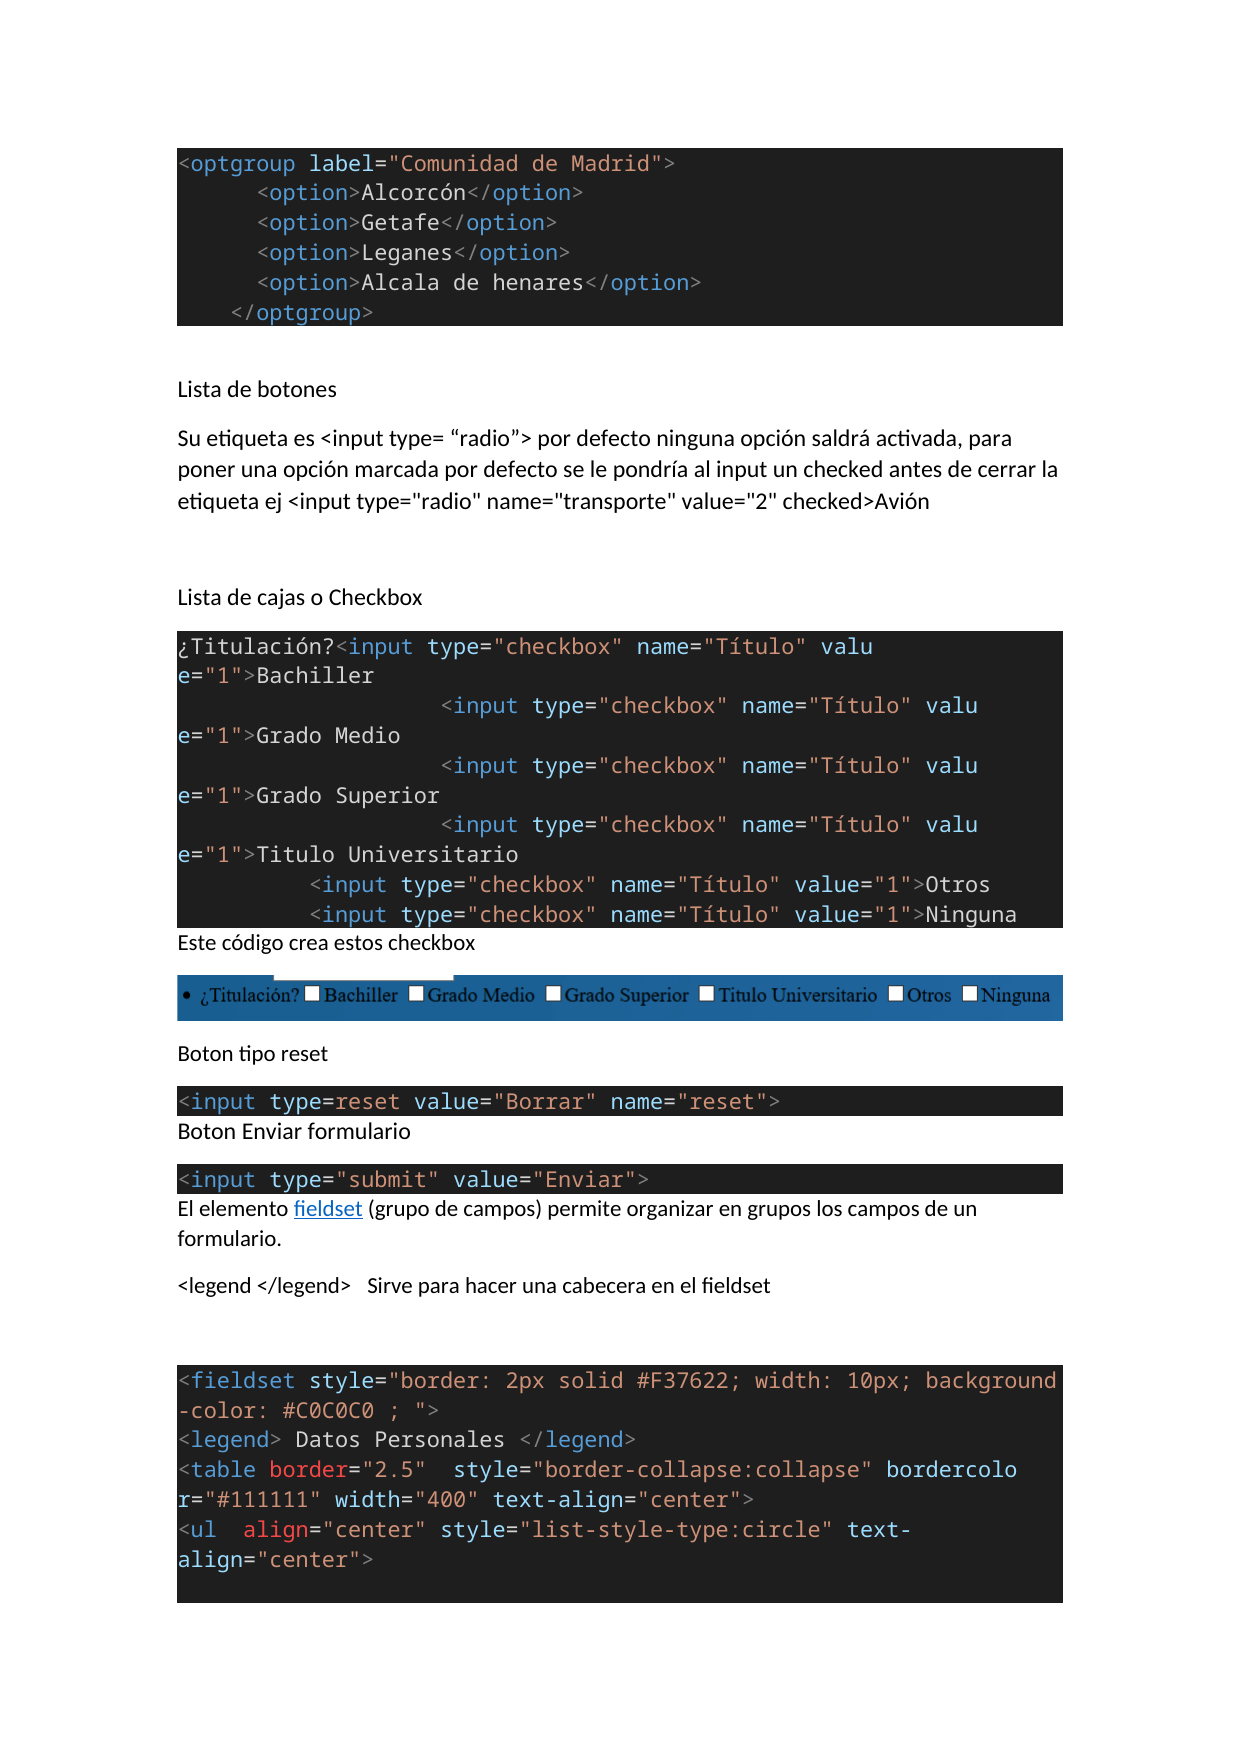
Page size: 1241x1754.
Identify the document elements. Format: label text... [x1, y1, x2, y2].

text Boton Enviar formulario [177, 1116, 1063, 1145]
text <fieldset style="border: 2px solid #F37622; width: 10px; background-color: #C0C0C0 ; "> [177, 1365, 1063, 1424]
text <input type="submit" value="Enviar"> [177, 1164, 1063, 1194]
text <option>Alcala de henares</option> [177, 267, 1063, 297]
picture [177, 975, 1063, 1021]
text <option>Alcorcón</option> [177, 177, 1063, 207]
text Este código crea estos checkbox [177, 928, 1063, 957]
text <input type="checkbox" name="Título" value="1">Ninguna [177, 899, 1063, 928]
text <table border="2.5" style="border-collapse:collapse" bordercolor="#111111" width="400" text-align="center"> [177, 1454, 1063, 1514]
text <option>Leganes</option> [177, 237, 1063, 267]
text Lista de botones [177, 374, 1063, 404]
text <option>Getafe</option> [177, 207, 1063, 237]
text <optgroup label="Comunidad de Madrid"> [177, 148, 1063, 177]
text <input type=reset value="Borrar" name="reset"> [177, 1086, 1063, 1116]
text <legend> Datos Personales </legend> [177, 1424, 1063, 1454]
text <input type="checkbox" name="Título" value="1">Grado Superior [177, 750, 1063, 809]
text <legend </legend> Sirve para hacer una cabecera en el fieldset [177, 1271, 1063, 1299]
text ¿Titulación?<input type="checkbox" name="Título" value="1">Bachiller [177, 631, 1063, 690]
text Su etiqueta es <input type= “radio”> por defecto ninguna opción saldrá activada, para poner una opción marcada por defecto se le pondría al input un checked antes de cerrar la etiqueta ej <input type="radio" name="transporte" value="2" checked>Avión [177, 423, 1063, 515]
text El elemento fieldset (grupo de campos) permite organizar en grupos los campos de un formulario. [177, 1194, 1063, 1252]
text <input type="checkbox" name="Título" value="1">Grado Medio [177, 690, 1063, 750]
text </optgroup> [177, 297, 1063, 326]
text <input type="checkbox" name="Título" value="1">Otros [177, 869, 1063, 899]
text Lista de cajas o Checkbox [177, 582, 1063, 612]
text <input type="checkbox" name="Título" value="1">Titulo Universitario [177, 809, 1063, 869]
text Boton tipo reset [177, 1039, 1063, 1067]
text <ul align="center" style="list-style-type:circle" text-align="center"> [177, 1514, 1063, 1573]
